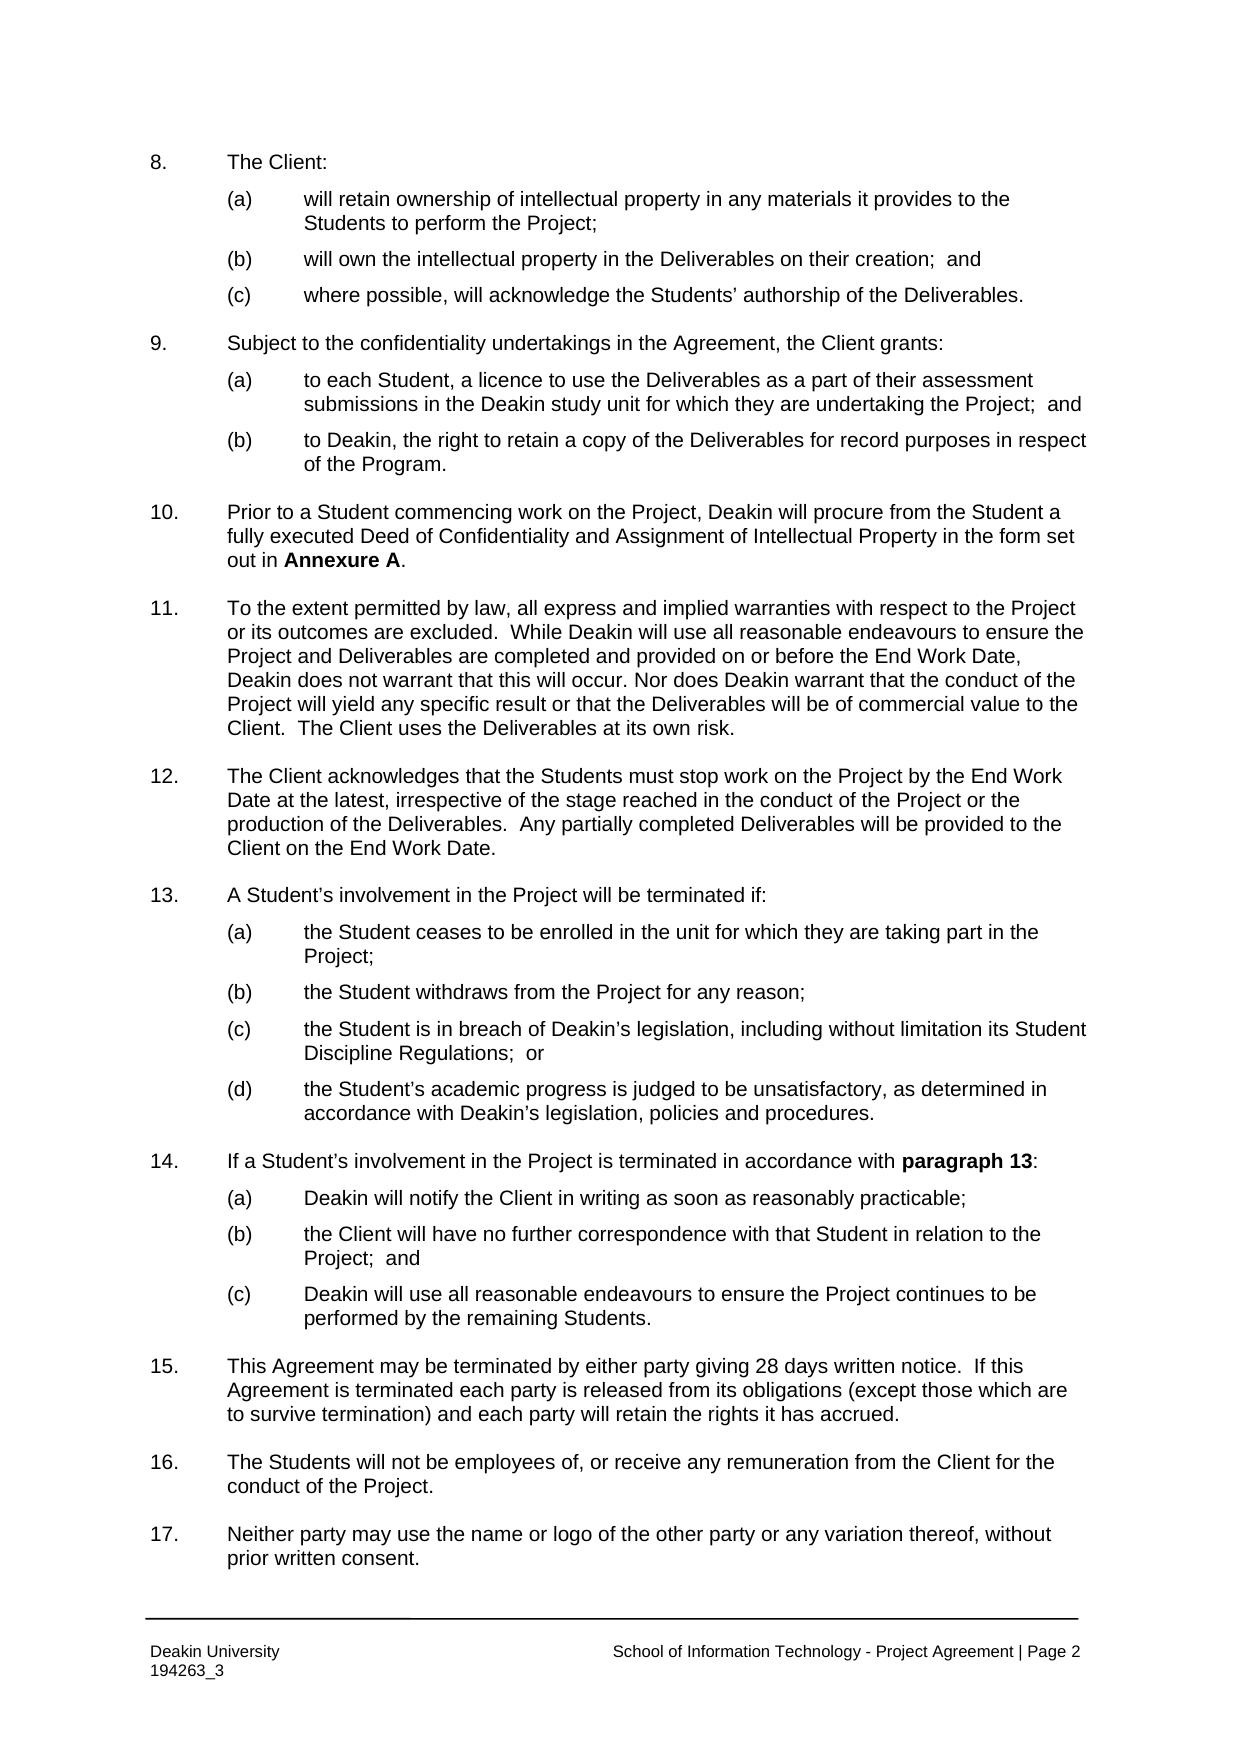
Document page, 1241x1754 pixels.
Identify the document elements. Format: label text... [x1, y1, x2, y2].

list to Deakin, the right to retain a copy of the Deliverables for record purposes in respect of the Program. [227, 428, 1090, 476]
list Neither party may use the name or logo of the other party or any variation thereof, without prior written consent. [150, 1522, 1090, 1570]
list the Student withdraws from the Project for any reason; [227, 980, 1090, 1004]
list the Student’s academic progress is judged to be unsatisfactory, as determined in accordance with Deakin’s legislation, policies and procedures. [227, 1077, 1090, 1125]
list will retain ownership of intellectual property in any materials it provides to the Students to perform the Project; [227, 186, 1090, 234]
list the Client will have no further correspondence with that Student in relation to the Project; and [227, 1222, 1090, 1270]
list To the extent permitted by law, all express and implied warranties with respect to the Project or its outcomes are excluded. While Deakin will use all reasonable endeavours to ensure the Project and Deliverables are completed and provided on or before the End Work Date, Deakin does not warrant that this will occur. Nor does Deakin warrant that the conduct of the Project will yield any specific result or that the Deliverables will be of commercial value to the Client. The Client uses the Deliverables at its own risk. [150, 596, 1090, 739]
list Subject to the confidentiality undertakings in the Agreement, the Client grants: [150, 331, 1090, 355]
list will own the intellectual property in the Deliverables on their creation; and [227, 247, 1090, 271]
list If a Student’s involvement in the Project is terminated in accordance with paragraph 13: [150, 1149, 1090, 1173]
list Deakin will notify the Client in writing as soon as reasonably practicable; [227, 1185, 1090, 1209]
list where possible, will acknowledge the Students’ authorship of the Deliverables. [227, 283, 1090, 307]
list The Students will not be employees of, or receive any remuneration from the Client for the conduct of the Project. [150, 1450, 1090, 1498]
list the Student ceases to be enrolled in the unit for which they are taking part in the Project; [227, 920, 1090, 968]
list The Client acknowledges that the Students must stop work on the Project by the End Work Date at the latest, irrespective of the stage reached in the conduct of the Project or the production of the Deliverables. Any partially completed Deliverables will be provided to the Client on the End Work Date. [150, 763, 1090, 859]
list The Client: [150, 150, 1090, 174]
list A Student’s involvement in the Project will be terminated if: [150, 883, 1090, 907]
list the Student is in breach of Deakin’s legislation, including without limitation its Student Discipline Regulations; or [227, 1017, 1090, 1064]
list to each Student, a licence to use the Deliverables as a part of their assessment submissions in the Deakin study unit for which they are undertaking the Project; and [227, 368, 1090, 416]
list Deakin will use all reasonable endeavours to ensure the Project continues to be performed by the remaining Students. [227, 1282, 1090, 1330]
list This Agreement may be terminated by either party giving 28 days written notice. If this Agreement is terminated each party is released from its obligations (except those which are to survive termination) and each party will retain the rights it has accrued. [150, 1354, 1090, 1426]
list Prior to a Student commencing work on the Project, Deakin will procure from the Student a fully executed Deed of Confidentiality and Assignment of Intellectual Property in the form set out in Annexure A. [150, 500, 1090, 572]
